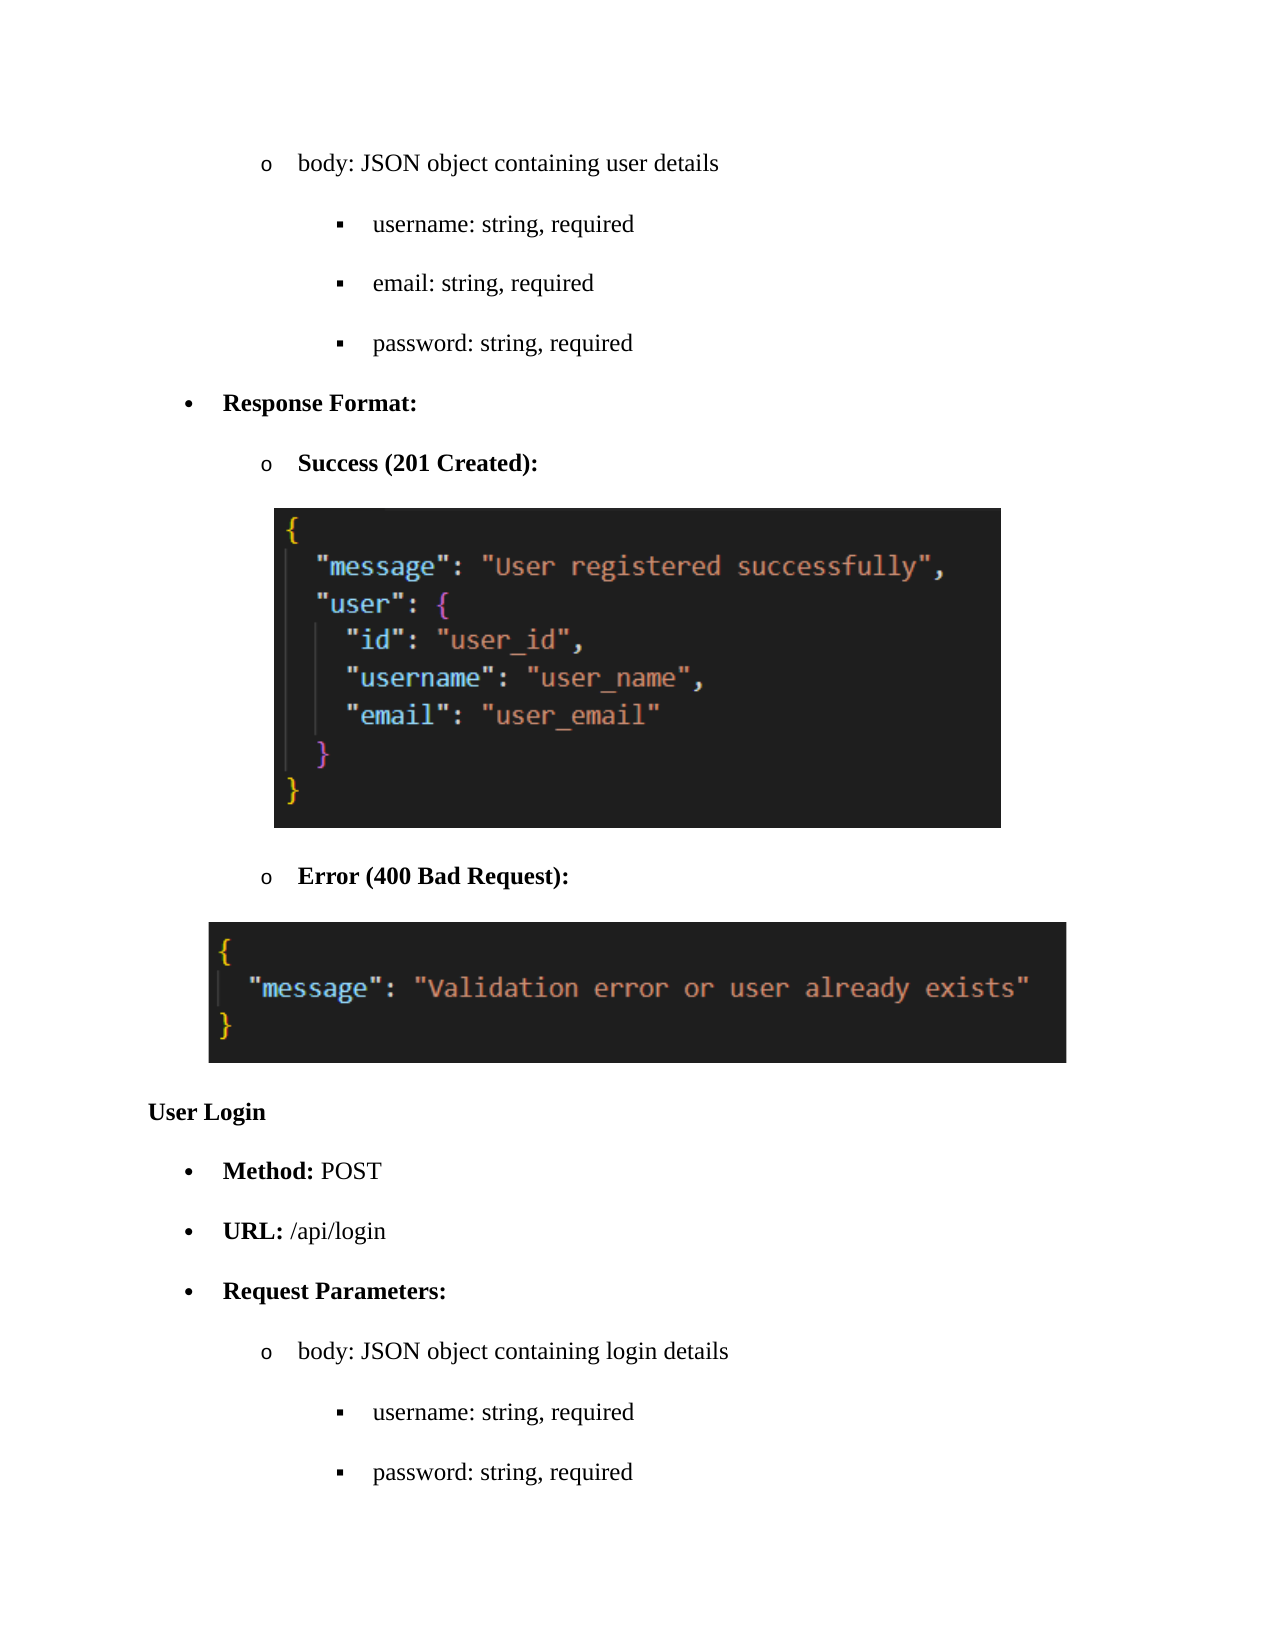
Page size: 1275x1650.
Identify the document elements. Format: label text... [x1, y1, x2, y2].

list password: string, required [335, 328, 1127, 357]
list password: string, required [335, 1457, 1127, 1485]
list Method: POST [185, 1156, 1127, 1185]
list body: JSON object containing login details [260, 1336, 1127, 1365]
list body: JSON object containing user details [260, 148, 1127, 177]
list username: string, required [335, 1397, 1127, 1426]
picture [208, 922, 1067, 1063]
text User Login [148, 1097, 1127, 1125]
list Success (201 Created): [260, 448, 1127, 477]
list Response Format: [185, 388, 1127, 417]
list email: string, required [335, 268, 1127, 297]
list username: string, required [335, 209, 1127, 237]
list Request Parameters: [185, 1276, 1127, 1305]
picture [274, 508, 1001, 828]
list URL: /api/login [185, 1216, 1127, 1245]
list Error (400 Bad Request): [260, 861, 1127, 891]
